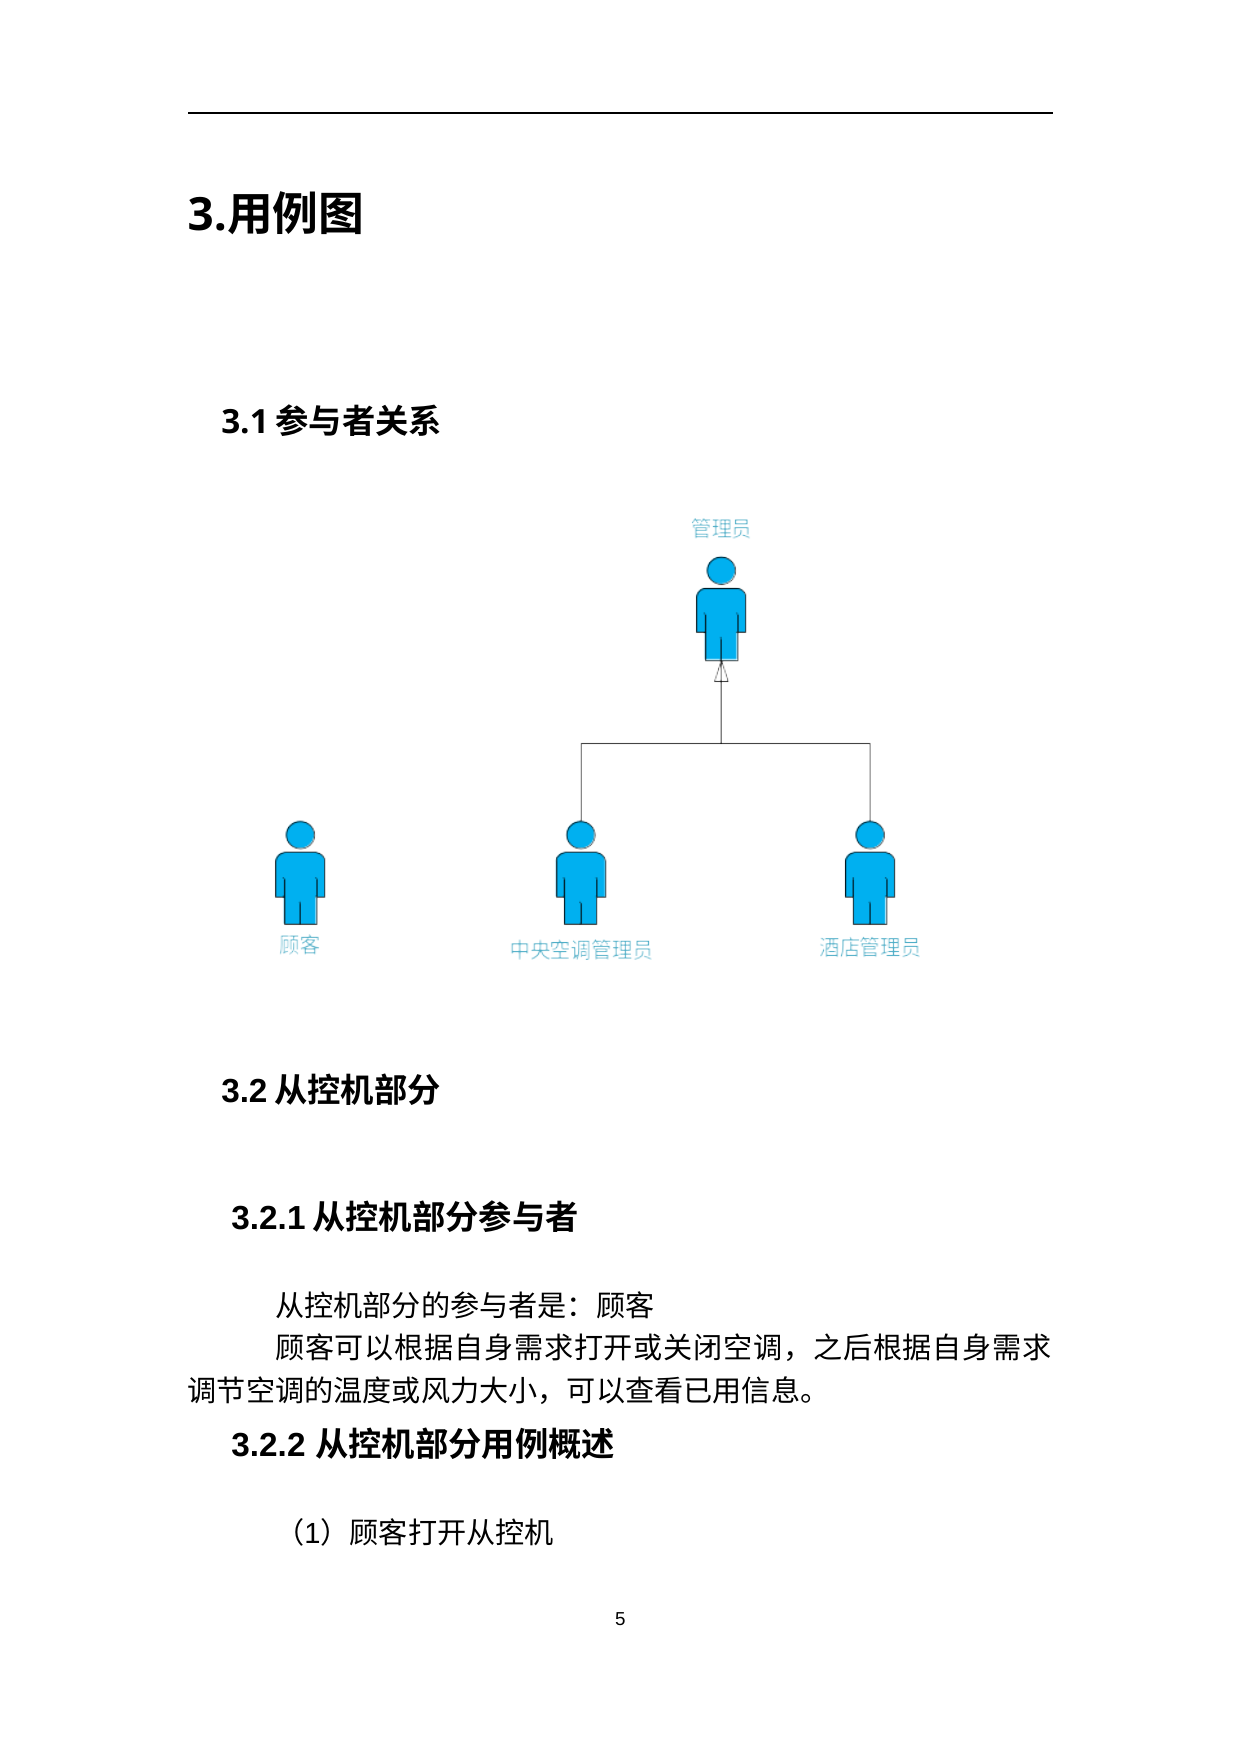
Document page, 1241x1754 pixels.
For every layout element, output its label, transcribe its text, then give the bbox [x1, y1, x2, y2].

text （1）顾客打开从控机 [187, 1509, 1053, 1552]
text 顾客可以根据自身需求打开或关闭空调，之后根据自身需求调节空调的温度或风力大小，可以查看已用信息。 [187, 1325, 1053, 1409]
subtitle 3.1参与者关系 [187, 387, 1053, 452]
text 从控机部分的参与者是：顾客 [187, 1282, 1053, 1325]
subtitle 3.2.1从控机部分参与者 [187, 1182, 1053, 1247]
subtitle 3.2.2 从控机部分用例概述 [187, 1409, 1053, 1474]
subtitle 3.用例图 [187, 162, 1053, 259]
subtitle 3.2从控机部分 [187, 1056, 1053, 1121]
